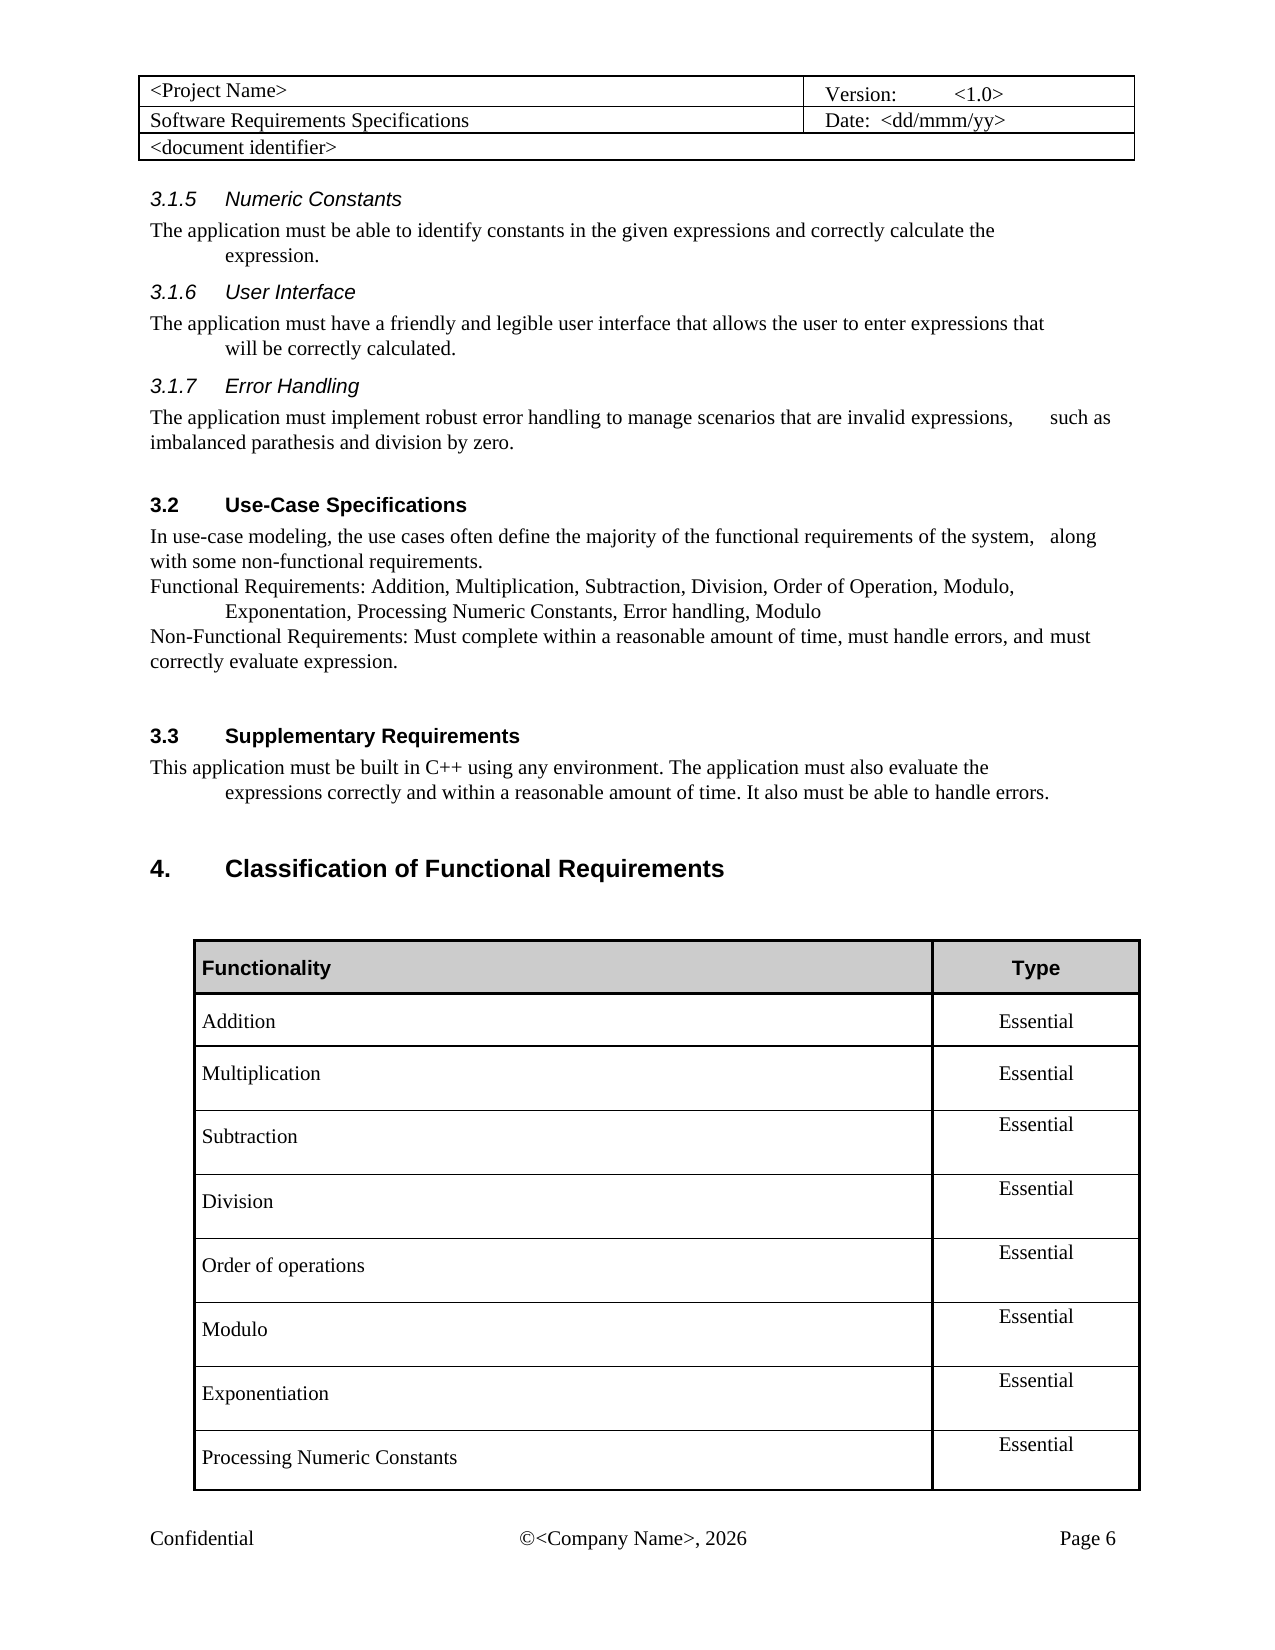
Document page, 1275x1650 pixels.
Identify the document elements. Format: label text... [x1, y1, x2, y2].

table_cell Essential [934, 995, 1138, 1045]
table_cell Essential [934, 1047, 1138, 1109]
table_cell Essential [934, 1111, 1138, 1173]
table_cell Essential [934, 1175, 1138, 1238]
subtitle Error Handling [150, 373, 1125, 398]
table_header Functionality [196, 942, 931, 992]
table_cell Processing Numeric Constants [196, 1431, 931, 1489]
text In use-case modeling, the use cases often define the majority of the functional requirements of the system, along with some non-functional requirements. [150, 523, 1125, 573]
table_cell Exponentiation [196, 1367, 931, 1430]
text Non-Functional Requirements: Must complete within a reasonable amount of time, must handle errors, and must correctly evaluate expression. [150, 623, 1125, 673]
table_cell Essential [934, 1239, 1138, 1302]
table_cell Essential [934, 1303, 1138, 1366]
table_cell Essential [934, 1367, 1138, 1430]
text This application must be built in C++ using any environment. The application must also evaluate the expressions correctly and within a reasonable amount of time. It also must be able to handle errors. [150, 754, 1125, 804]
table_cell Essential [934, 1431, 1138, 1489]
table_cell Multiplication [196, 1047, 931, 1109]
table_cell Division [196, 1175, 931, 1238]
table_cell Subtraction [196, 1111, 931, 1173]
table_cell Modulo [196, 1303, 931, 1366]
text The application must implement robust error handling to manage scenarios that are invalid expressions, such as imbalanced parathesis and division by zero. [150, 404, 1125, 454]
table_header Type [934, 942, 1138, 992]
table_cell Order of operations [196, 1239, 931, 1302]
subtitle Numeric Constants [150, 185, 1125, 210]
subtitle Supplementary Requirements [150, 723, 1125, 748]
text The application must be able to identify constants in the given expressions and correctly calculate the expression. [150, 217, 1125, 267]
text Functional Requirements: Addition, Multiplication, Subtraction, Division, Order of Operation, Modulo, Exponentation, Processing Numeric Constants, Error handling, Modulo [150, 573, 1125, 623]
text The application must have a friendly and legible user interface that allows the user to enter expressions that will be correctly calculated. [150, 310, 1125, 360]
subtitle Classification of Functional Requirements [150, 854, 1125, 883]
subtitle Use-Case Specifications [150, 492, 1125, 517]
table_cell Addition [196, 995, 931, 1045]
subtitle User Interface [150, 279, 1125, 304]
